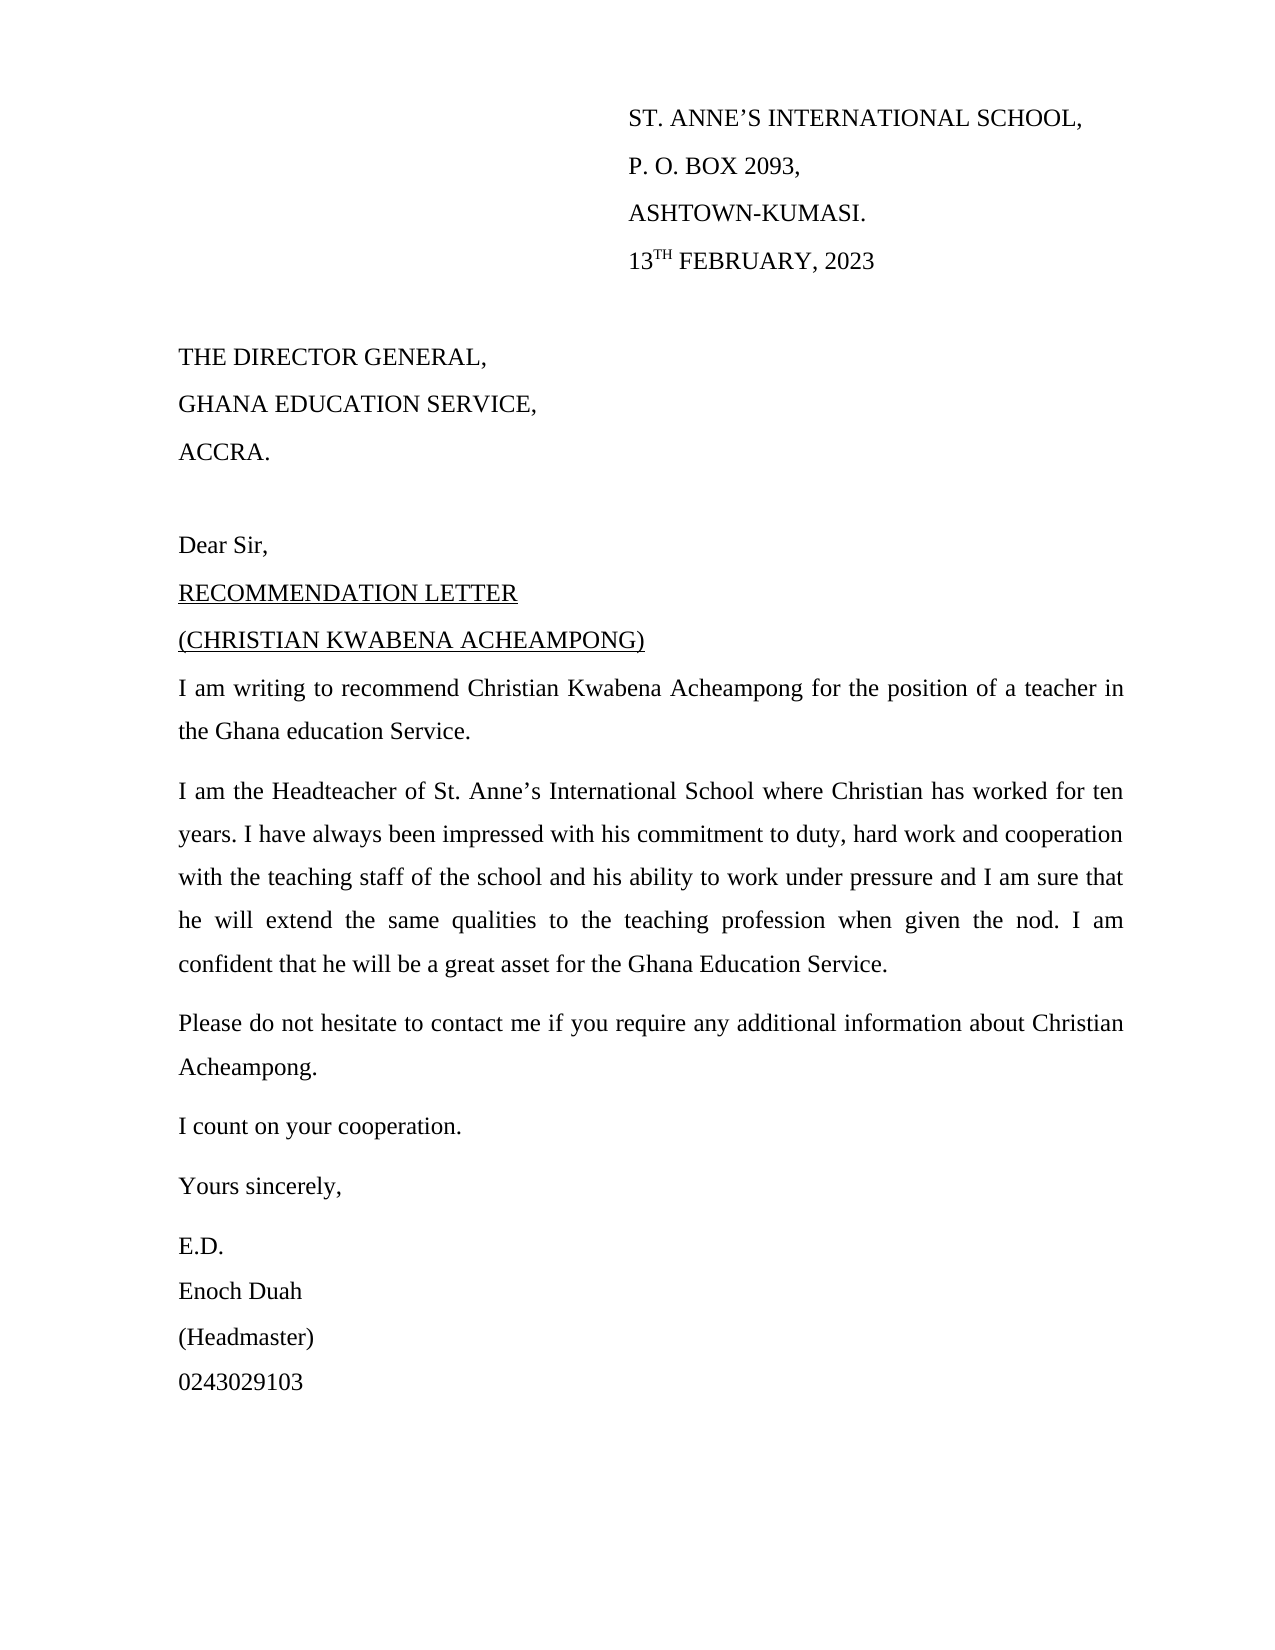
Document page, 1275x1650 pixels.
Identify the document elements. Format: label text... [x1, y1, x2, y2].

text 0243029103 [178, 1367, 1125, 1396]
text Enoch Duah [178, 1276, 1125, 1305]
text I am writing to recommend Christian Kwabena Acheampong for the position of a teacher in the Ghana education Service. [178, 673, 1125, 745]
text THE DIRECTOR GENERAL, [178, 342, 1125, 370]
text ASHTOWN-KUMASI. [628, 198, 1125, 227]
text (CHRISTIAN KWABENA ACHEAMPONG) [178, 626, 1125, 654]
text I count on your cooperation. [178, 1111, 1125, 1140]
text 13TH FEBRUARY, 2023 [628, 246, 1125, 275]
text ACCRA. [178, 437, 1125, 466]
text (Headmaster) [178, 1322, 1125, 1351]
text RECOMMENDATION LETTER [178, 578, 1125, 607]
text Please do not hesitate to contact me if you require any additional information about Christian Acheampong. [178, 1008, 1125, 1080]
text GHANA EDUCATION SERVICE, [178, 389, 1125, 418]
text P. O. BOX 2093, [628, 151, 1125, 179]
text ST. ANNE’S INTERNATIONAL SCHOOL, [628, 103, 1125, 132]
text Yours sincerely, [178, 1171, 1125, 1200]
text I am the Headteacher of St. Anne’s International School where Christian has worked for ten years. I have always been impressed with his commitment to duty, hard work and cooperation with the teaching staff of the school and his ability to work under pressure and I am sure that he will extend the same qualities to the teaching profession when given the nod. I am confident that he will be a great asset for the Ghana Education Service. [178, 776, 1125, 977]
text E.D. [178, 1231, 1125, 1260]
text Dear Sir, [178, 530, 1125, 559]
